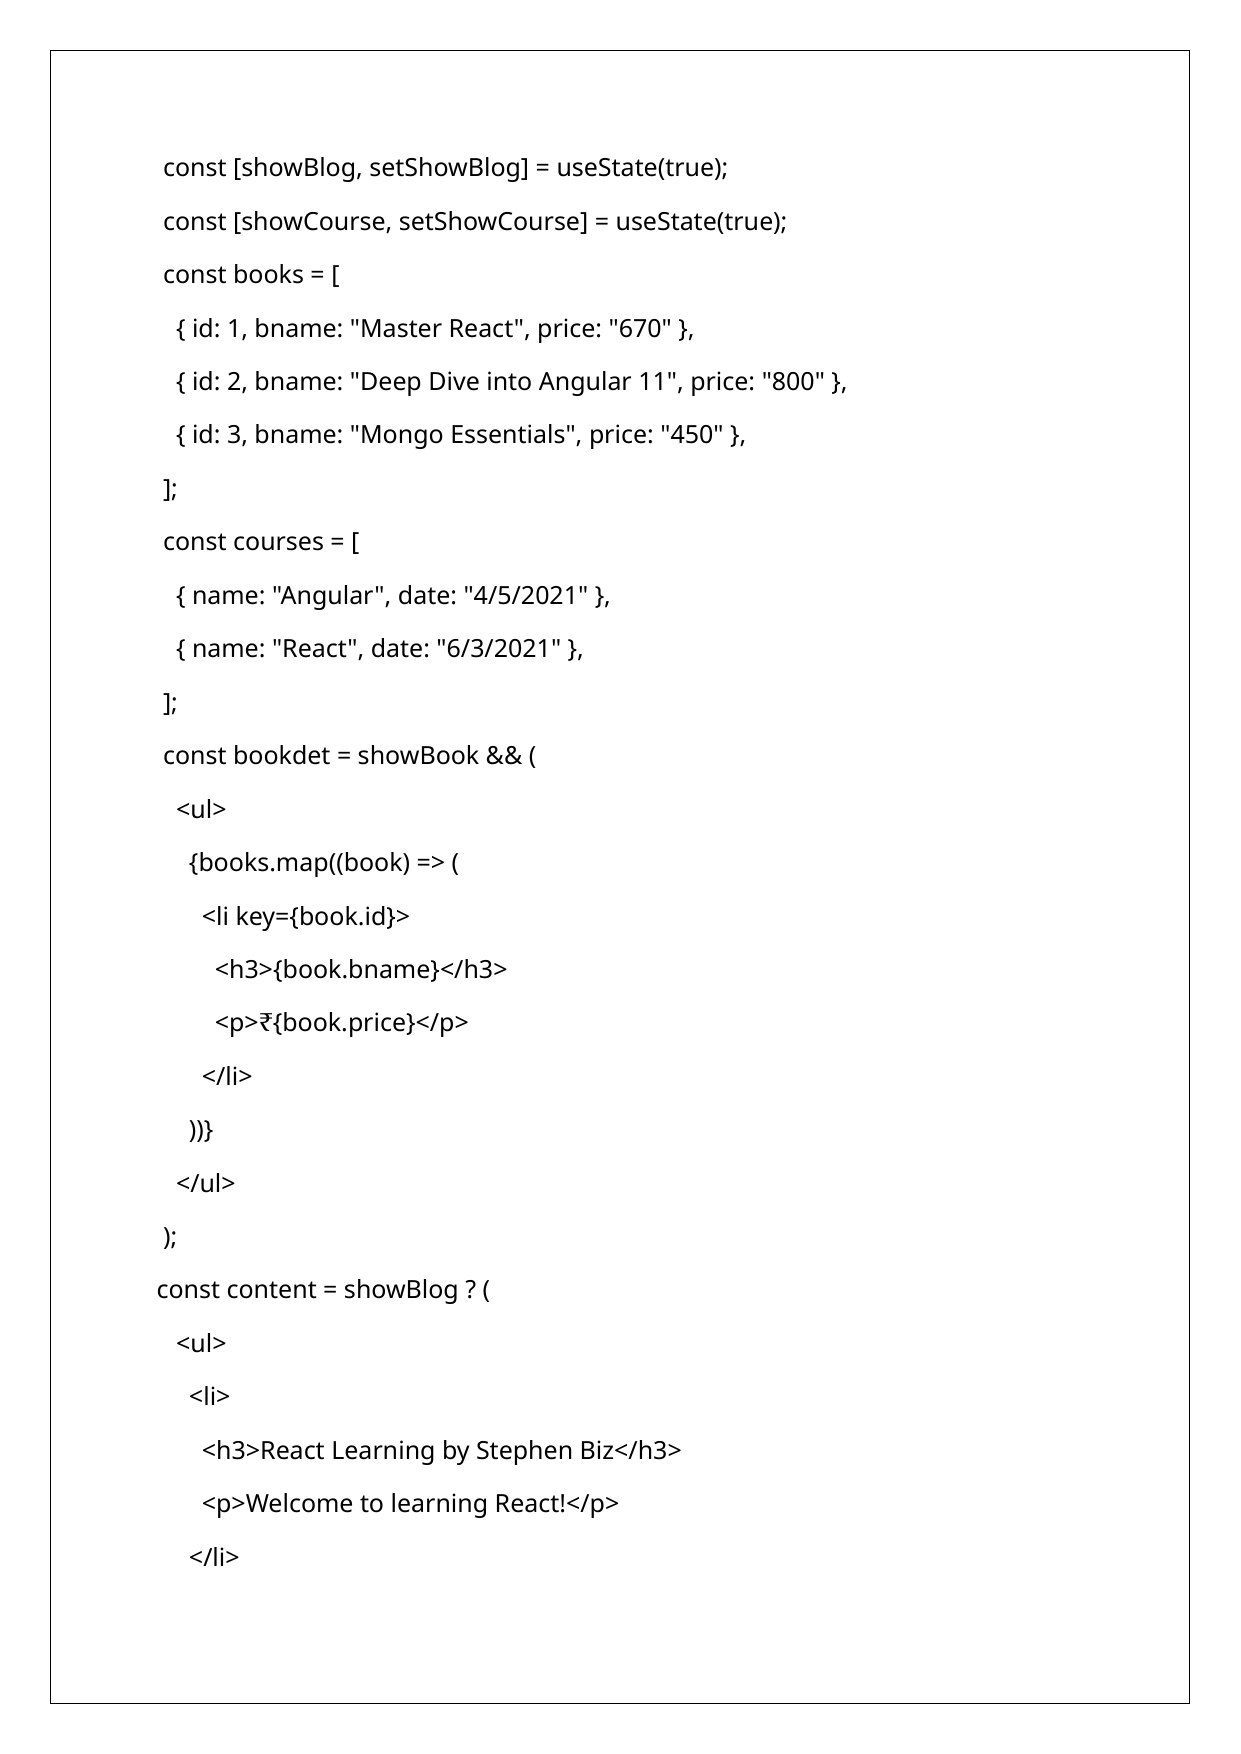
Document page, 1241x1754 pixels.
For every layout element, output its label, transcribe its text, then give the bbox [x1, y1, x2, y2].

text const [showBlog, setShowBlog] = useState(true); [150, 150, 1090, 184]
text ]; [150, 684, 1090, 718]
text <h3>{book.bname}</h3> [150, 952, 1090, 986]
text const bookdet = showBook && ( [150, 738, 1090, 772]
text { id: 1, bname: "Master React", price: "670" }, [150, 310, 1090, 344]
text { id: 2, bname: "Deep Dive into Angular 11", price: "800" }, [150, 364, 1090, 398]
text { id: 3, bname: "Mongo Essentials", price: "450" }, [150, 417, 1090, 451]
text <p>Welcome to learning React!</p> [150, 1486, 1090, 1520]
text </li> [150, 1539, 1090, 1573]
text {books.map((book) => ( [150, 845, 1090, 879]
text <li> [150, 1379, 1090, 1413]
text <ul> [150, 1326, 1090, 1360]
text const [showCourse, setShowCourse] = useState(true); [150, 203, 1090, 237]
text <p>₹{book.price}</p> [150, 1005, 1090, 1039]
text </ul> [150, 1165, 1090, 1199]
text { name: "Angular", date: "4/5/2021" }, [150, 577, 1090, 612]
text <li key={book.id}> [150, 898, 1090, 932]
text const content = showBlog ? ( [150, 1272, 1090, 1306]
text </li> [150, 1058, 1090, 1092]
text { name: "React", date: "6/3/2021" }, [150, 631, 1090, 665]
text const courses = [ [150, 524, 1090, 558]
text ))} [150, 1112, 1090, 1146]
text <h3>React Learning by Stephen Biz</h3> [150, 1432, 1090, 1467]
text const books = [ [150, 257, 1090, 291]
text ); [150, 1219, 1090, 1253]
text <ul> [150, 791, 1090, 825]
text ]; [150, 471, 1090, 505]
